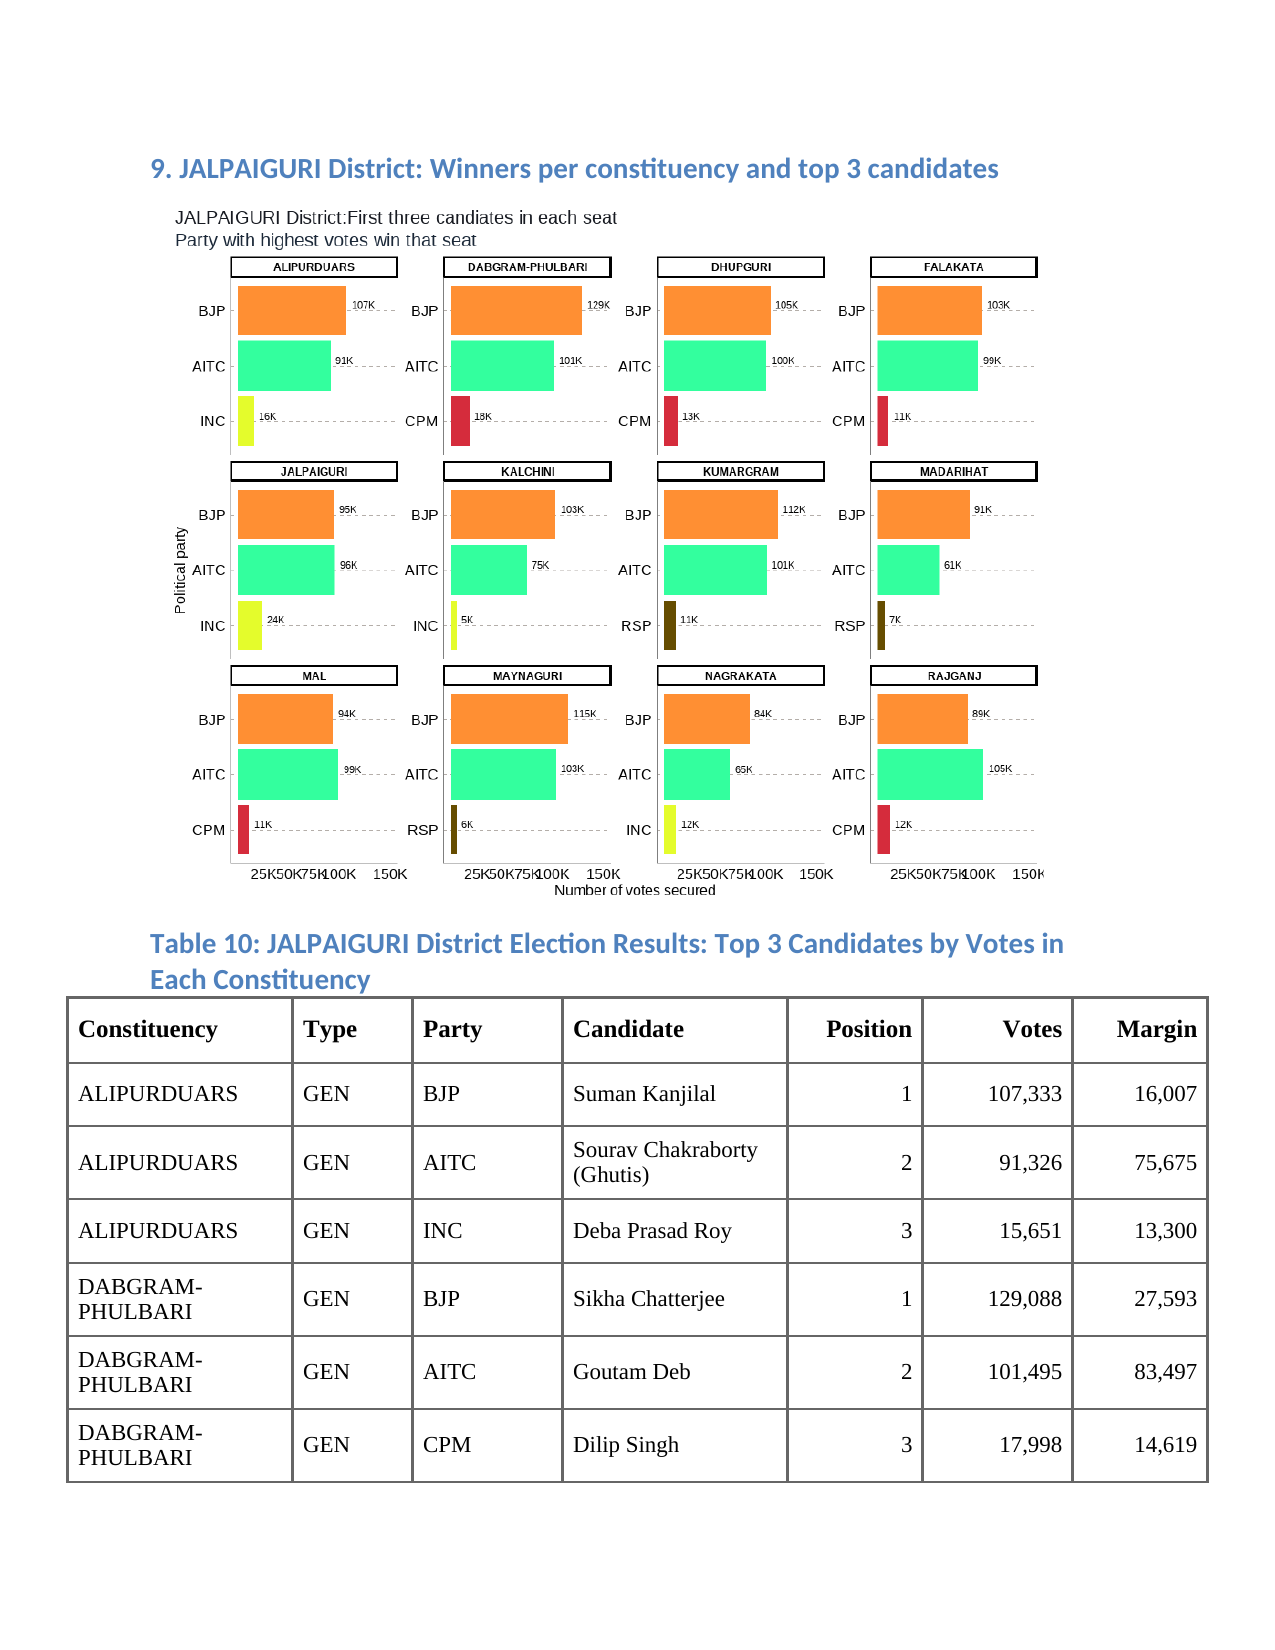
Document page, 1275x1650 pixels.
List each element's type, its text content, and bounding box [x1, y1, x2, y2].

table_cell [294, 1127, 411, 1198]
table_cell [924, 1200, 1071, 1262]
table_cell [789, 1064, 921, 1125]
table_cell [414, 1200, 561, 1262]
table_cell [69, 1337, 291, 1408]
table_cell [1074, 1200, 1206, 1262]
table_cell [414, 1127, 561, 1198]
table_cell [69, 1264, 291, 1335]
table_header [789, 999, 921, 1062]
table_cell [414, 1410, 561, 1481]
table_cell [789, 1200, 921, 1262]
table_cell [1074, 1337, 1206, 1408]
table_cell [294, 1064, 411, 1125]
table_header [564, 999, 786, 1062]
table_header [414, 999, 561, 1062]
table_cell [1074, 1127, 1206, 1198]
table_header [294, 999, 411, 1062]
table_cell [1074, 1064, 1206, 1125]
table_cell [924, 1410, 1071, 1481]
subtitle Table 10: JALPAIGURI District Election Results: Top 3 Candidates by Votes in Each Constituency [150, 925, 1125, 996]
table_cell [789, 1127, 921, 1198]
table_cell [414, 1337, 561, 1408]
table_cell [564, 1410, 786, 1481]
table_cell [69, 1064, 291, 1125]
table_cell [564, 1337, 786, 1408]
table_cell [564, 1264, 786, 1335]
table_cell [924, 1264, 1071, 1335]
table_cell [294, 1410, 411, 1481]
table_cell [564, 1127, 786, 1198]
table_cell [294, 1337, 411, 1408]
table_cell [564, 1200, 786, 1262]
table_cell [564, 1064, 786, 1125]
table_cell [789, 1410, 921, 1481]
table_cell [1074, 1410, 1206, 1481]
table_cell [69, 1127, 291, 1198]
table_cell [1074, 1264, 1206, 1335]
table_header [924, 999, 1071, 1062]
subtitle 9. JALPAIGURI District: Winners per constituency and top 3 candidates [150, 150, 1125, 186]
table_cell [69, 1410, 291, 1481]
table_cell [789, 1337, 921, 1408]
picture [168, 204, 1044, 905]
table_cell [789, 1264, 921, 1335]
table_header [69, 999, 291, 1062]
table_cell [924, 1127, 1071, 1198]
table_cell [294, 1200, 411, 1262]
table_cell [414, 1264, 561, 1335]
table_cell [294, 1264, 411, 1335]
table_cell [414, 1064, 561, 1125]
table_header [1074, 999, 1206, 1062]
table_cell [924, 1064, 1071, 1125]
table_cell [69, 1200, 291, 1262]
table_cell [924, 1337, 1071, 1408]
